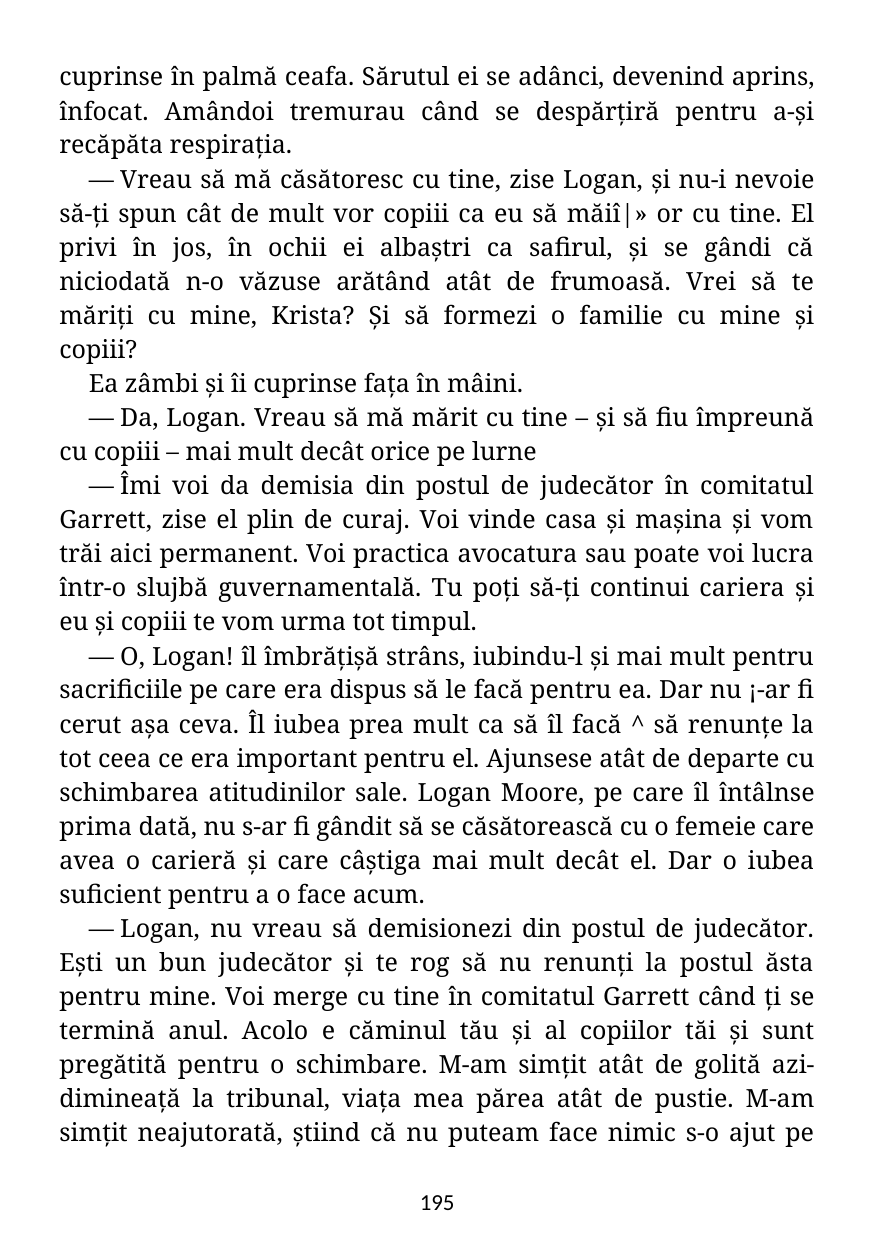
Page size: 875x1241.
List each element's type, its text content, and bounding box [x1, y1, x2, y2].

text Ea zâmbi şi îi cuprinse faţa în mâini. [59, 366, 815, 400]
text — Îmi voi da demisia din postul de judecător în comitatul Garrett, zise el plin de curaj. Voi vinde casa şi maşina şi vom trăi aici permanent. Voi practica avocatura sau poate voi lucra într-o slujbă guvernamentală. Tu poţi să-ţi continui cariera şi eu şi copiii te vom urma tot timpul. [59, 468, 815, 638]
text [59, 59, 815, 161]
text — Da, Logan. Vreau să mă mărit cu tine – şi să fiu împreună cu copiii – mai mult decât orice pe lurne [59, 400, 815, 468]
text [59, 911, 815, 1149]
text — O, Logan! îl îmbrăţişă strâns, iubindu-l şi mai mult pentru sacrificiile pe care era dispus să le facă pentru ea. Dar nu ¡-ar fi cerut aşa ceva. Îl iubea prea mult ca să îl facă ^ să renunţe la tot ceea ce era important pentru el. Ajunsese atât de departe cu schimbarea atitudinilor sale. Logan Moore, pe care îl întâlnse prima dată, nu s-ar fi gândit să se căsătorească cu o femeie care avea o carieră şi care câştiga mai mult decât el. Dar o iubea suficient pentru a o face acum. [59, 638, 815, 911]
text — Vreau să mă căsătoresc cu tine, zise Logan, şi nu-i nevoie să-ţi spun cât de mult vor copiii ca eu să măiî|» or cu tine. El privi în jos, în ochii ei albaştri ca safirul, şi se gândi că niciodată n-o văzuse arătând atât de frumoasă. Vrei să te măriţi cu mine, Krista? Şi să formezi o familie cu mine şi copiii? [59, 161, 815, 366]
